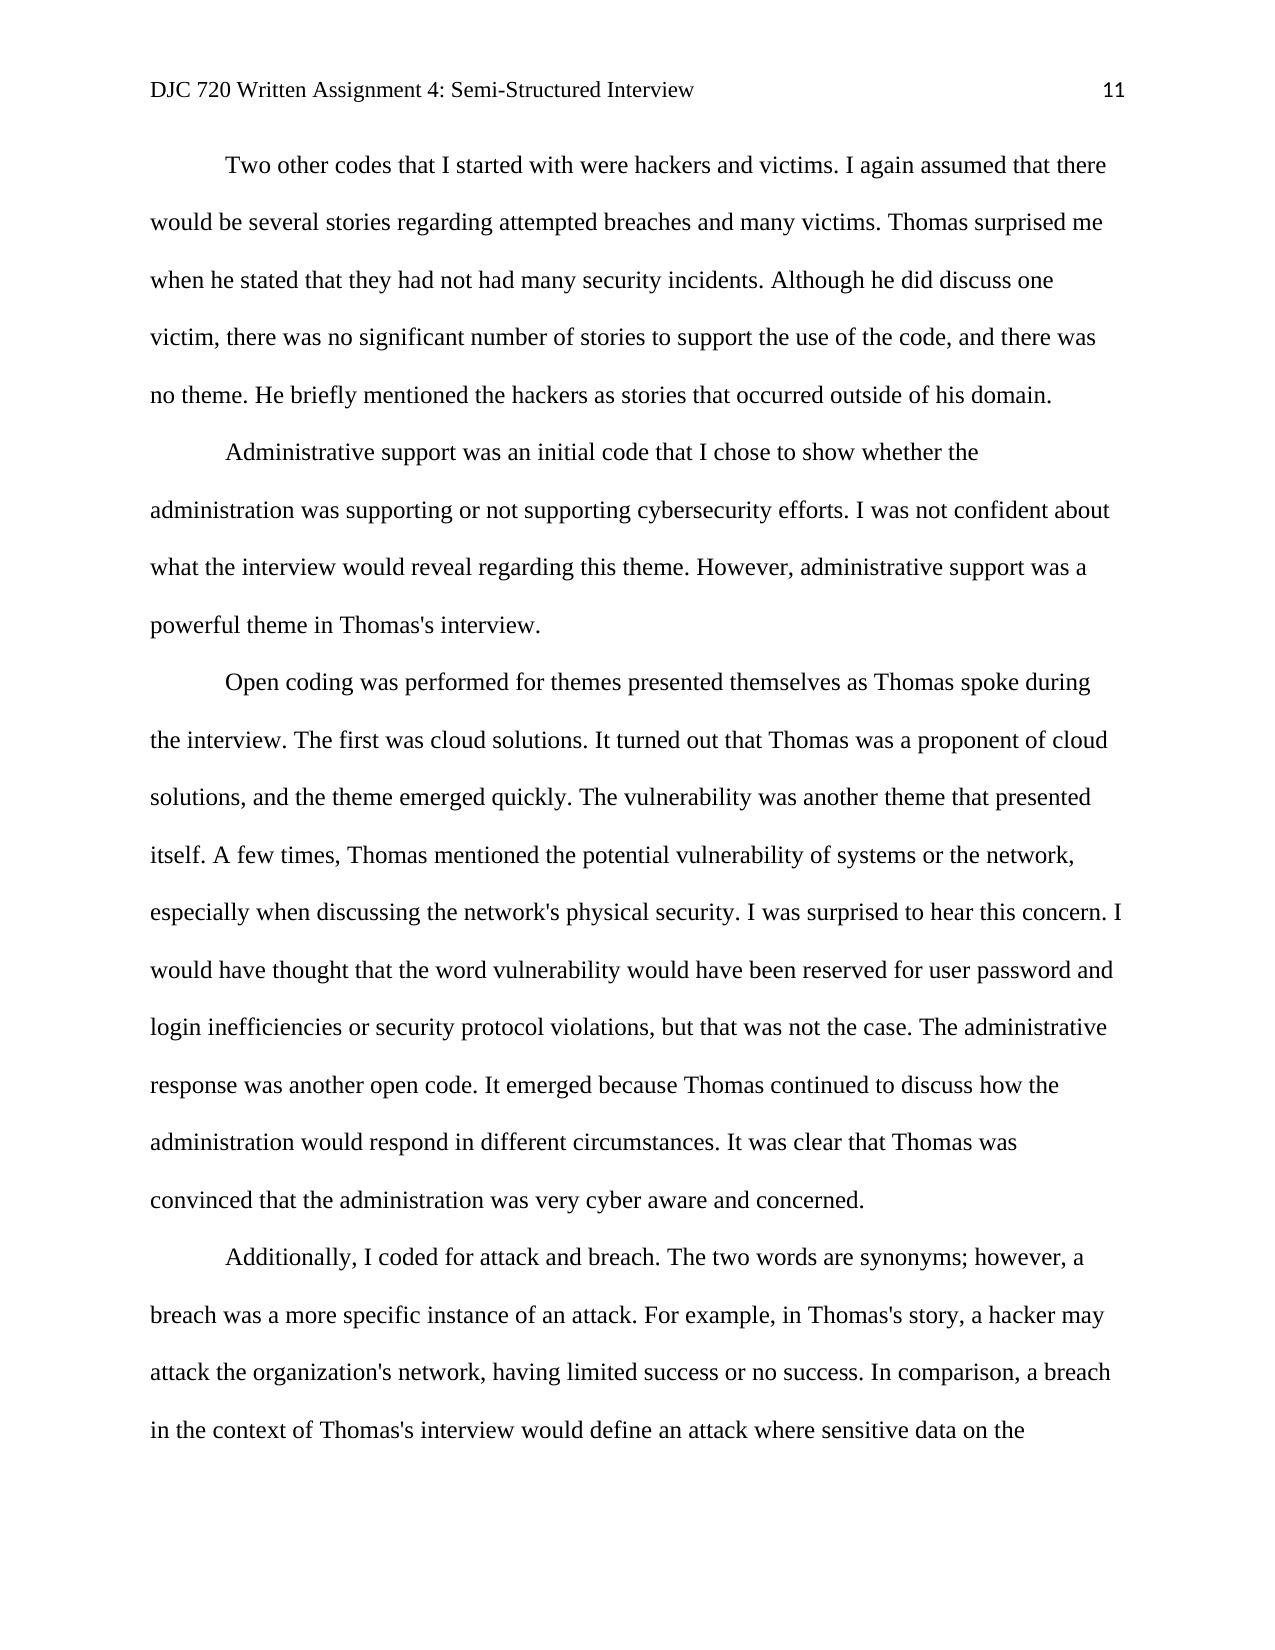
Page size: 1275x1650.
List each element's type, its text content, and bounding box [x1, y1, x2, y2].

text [150, 1242, 1125, 1444]
text Administrative support was an initial code that I chose to show whether the administration was supporting or not supporting cybersecurity efforts. I was not confident about what the interview would reveal regarding this theme. However, administrative support was a powerful theme in Thomas's interview. [150, 437, 1125, 639]
text Two other codes that I started with were hackers and victims. I again assumed that there would be several stories regarding attempted breaches and many victims. Thomas surprised me when he stated that they had not had many security incidents. Although he did discuss one victim, there was no significant number of stories to support the use of the code, and there was no theme. He briefly mentioned the hackers as stories that occurred outside of his domain. [150, 150, 1125, 409]
text Open coding was performed for themes presented themselves as Thomas spoke during the interview. The first was cloud solutions. It turned out that Thomas was a proponent of cloud solutions, and the theme emerged quickly. The vulnerability was another theme that presented itself. A few times, Thomas mentioned the potential vulnerability of systems or the network, especially when discussing the network's physical security. I was surprised to hear this concern. I would have thought that the word vulnerability would have been reserved for user password and login inefficiencies or security protocol violations, but that was not the case. The administrative response was another open code. It emerged because Thomas continued to discuss how the administration would respond in different circumstances. It was clear that Thomas was convinced that the administration was very cyber aware and concerned. [150, 667, 1125, 1214]
